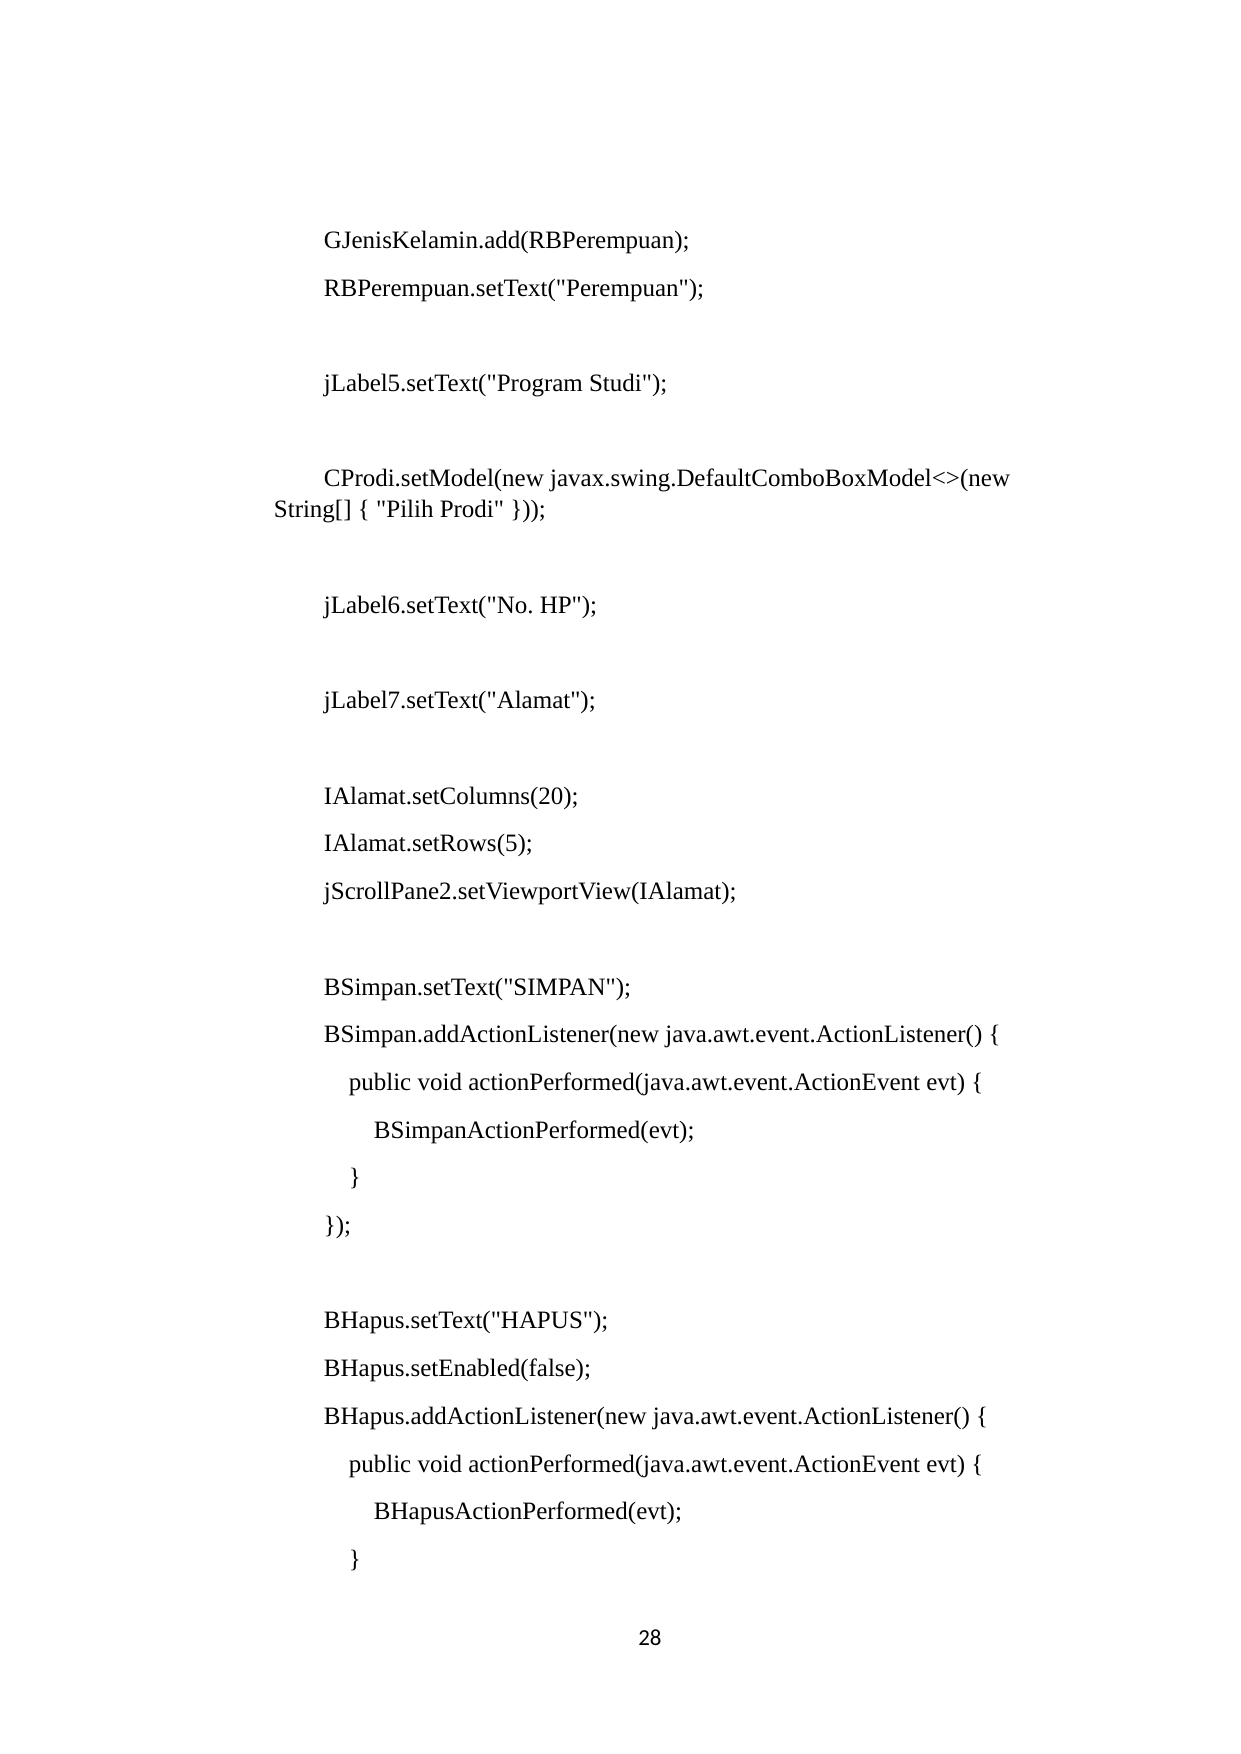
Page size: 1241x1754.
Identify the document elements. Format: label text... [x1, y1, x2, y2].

text jScrollPane2.setViewportView(IAlamat); [274, 876, 1063, 905]
text BSimpan.setText("SIMPAN"); [274, 972, 1063, 1000]
text } [274, 1162, 1063, 1191]
text IAlamat.setColumns(20); [274, 781, 1063, 809]
text BHapus.addActionListener(new java.awt.event.ActionListener() { [274, 1401, 1063, 1430]
text }); [274, 1210, 1063, 1239]
text GJenisKelamin.add(RBPerempuan); [274, 225, 1063, 254]
text RBPerempuan.setText("Perempuan"); [274, 273, 1063, 301]
text BHapus.setText("HAPUS"); [274, 1306, 1063, 1334]
text BHapus.setEnabled(false); [274, 1353, 1063, 1382]
text public void actionPerformed(java.awt.event.ActionEvent evt) { [274, 1067, 1063, 1096]
text BSimpanActionPerformed(evt); [274, 1115, 1063, 1143]
text } [274, 1544, 1063, 1573]
text BSimpan.addActionListener(new java.awt.event.ActionListener() { [274, 1019, 1063, 1048]
text CProdi.setModel(new javax.swing.DefaultComboBoxModel<>(new String[] { "Pilih Prodi" })); [274, 463, 1063, 523]
text IAlamat.setRows(5); [274, 828, 1063, 857]
text jLabel5.setText("Program Studi"); [274, 368, 1063, 397]
text jLabel7.setText("Alamat"); [274, 685, 1063, 714]
text jLabel6.setText("No. HP"); [274, 590, 1063, 619]
text BHapusActionPerformed(evt); [274, 1496, 1063, 1525]
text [274, 1449, 1063, 1477]
